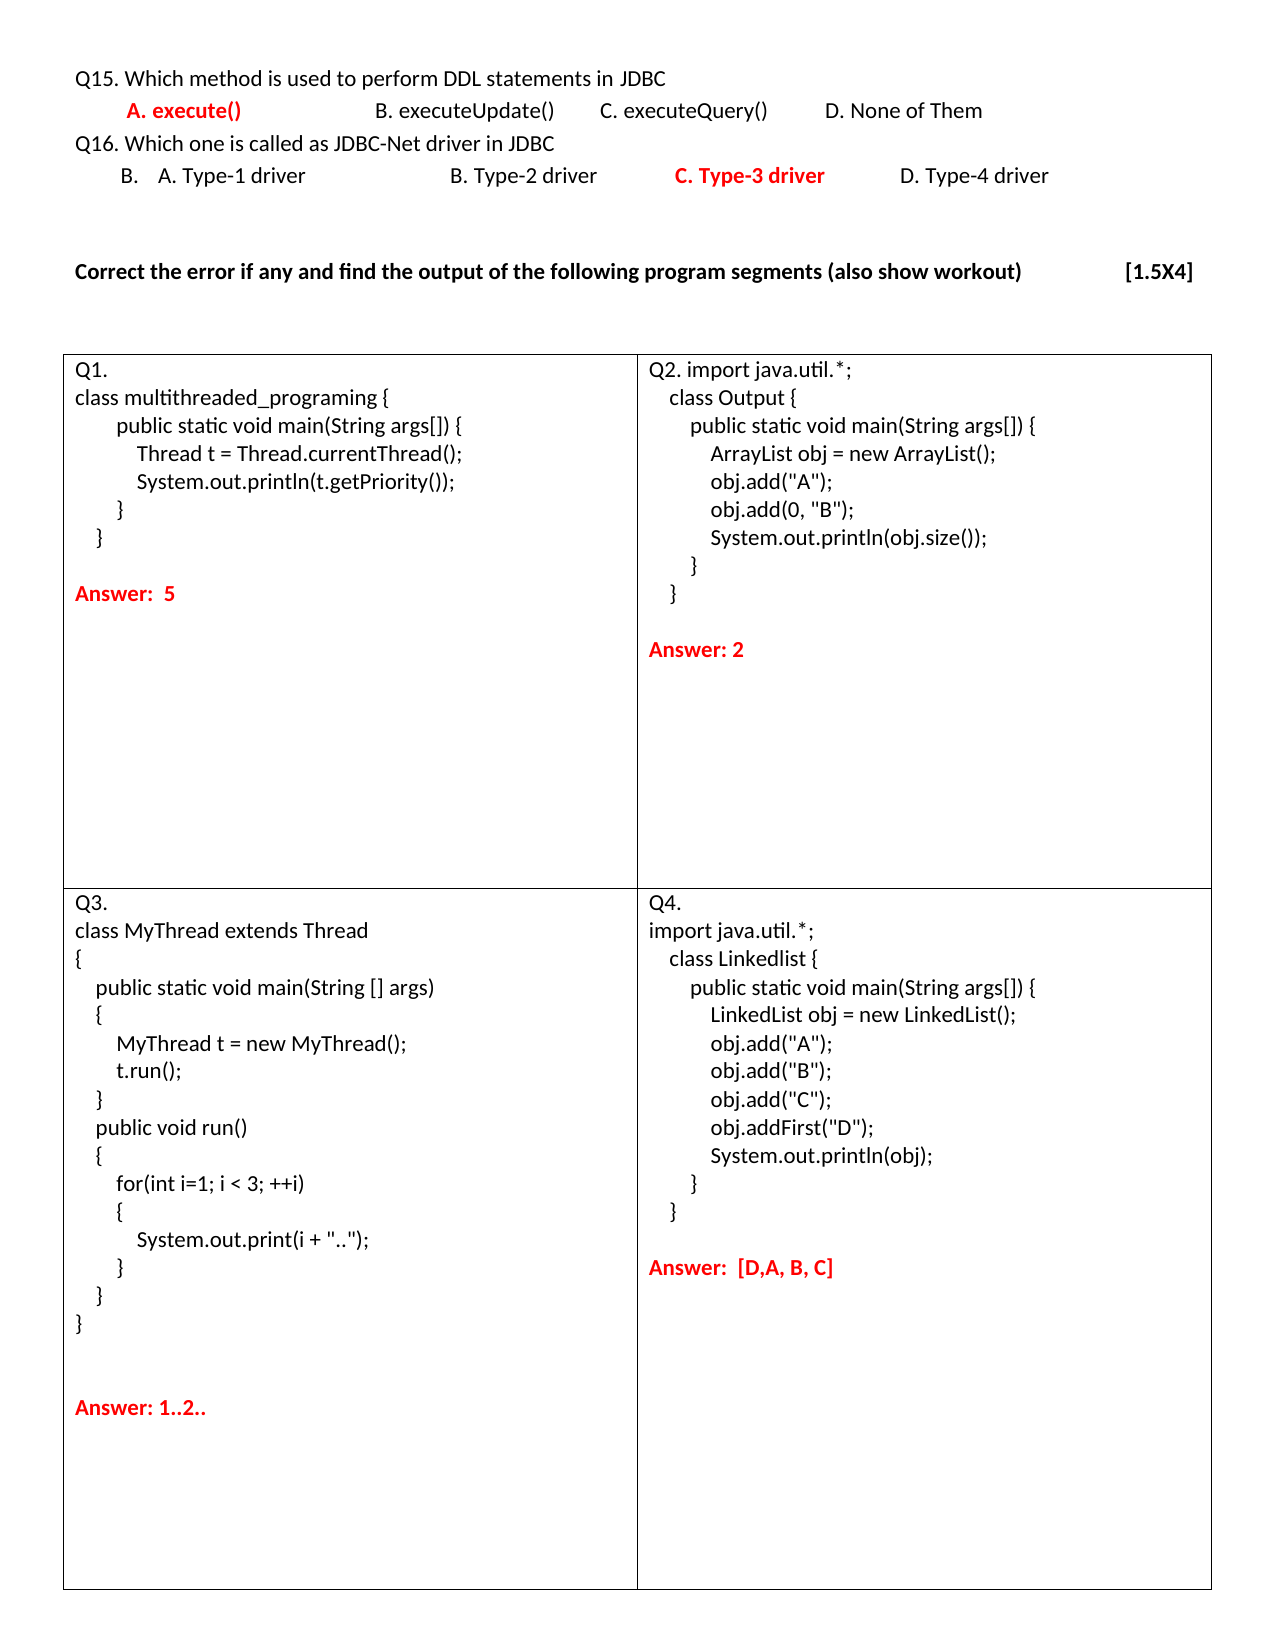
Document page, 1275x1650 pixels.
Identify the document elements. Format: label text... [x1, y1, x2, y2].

table_header Q1. class multithreaded_programing { public static void main(String args[]) { Thread t = Thread.currentThread(); System.out.println(t.getPriority()); } } Answer: 5 [64, 355, 637, 887]
table_cell Q3. class MyThread extends Thread { public static void main(String [] args) { MyThread t = new MyThread(); t.run(); } public void run() { for(int i=1; i < 3; ++i) { System.out.print(i + ".."); } } } Answer: 1..2.. [64, 889, 637, 1589]
table_header Q2. import java.util.*; class Output { public static void main(String args[]) { ArrayList obj = new ArrayList(); obj.add("A"); obj.add(0, "B"); System.out.println(obj.size()); } } Answer: 2 [638, 355, 1211, 887]
text Correct the error if any and find the output of the following program segments (also show workout) [1.5X4] [75, 257, 1200, 286]
text Q16. Which one is called as JDBC-Net driver in JDBC [75, 129, 1200, 157]
table_cell Q4. import java.util.*; class Linkedlist { public static void main(String args[]) { LinkedList obj = new LinkedList(); obj.add("A"); obj.add("B"); obj.add("C"); obj.addFirst("D"); System.out.println(obj); } } Answer: [D,A, B, C] [638, 889, 1211, 1589]
text A. execute() B. executeUpdate() C. executeQuery() D. None of Them [75, 97, 1200, 124]
list A. Type-1 driver B. Type-2 driver C. Type-3 driver D. Type-4 driver [120, 161, 1200, 189]
text Q15. Which method is used to perform DDL statements in JDBC [75, 64, 1200, 92]
